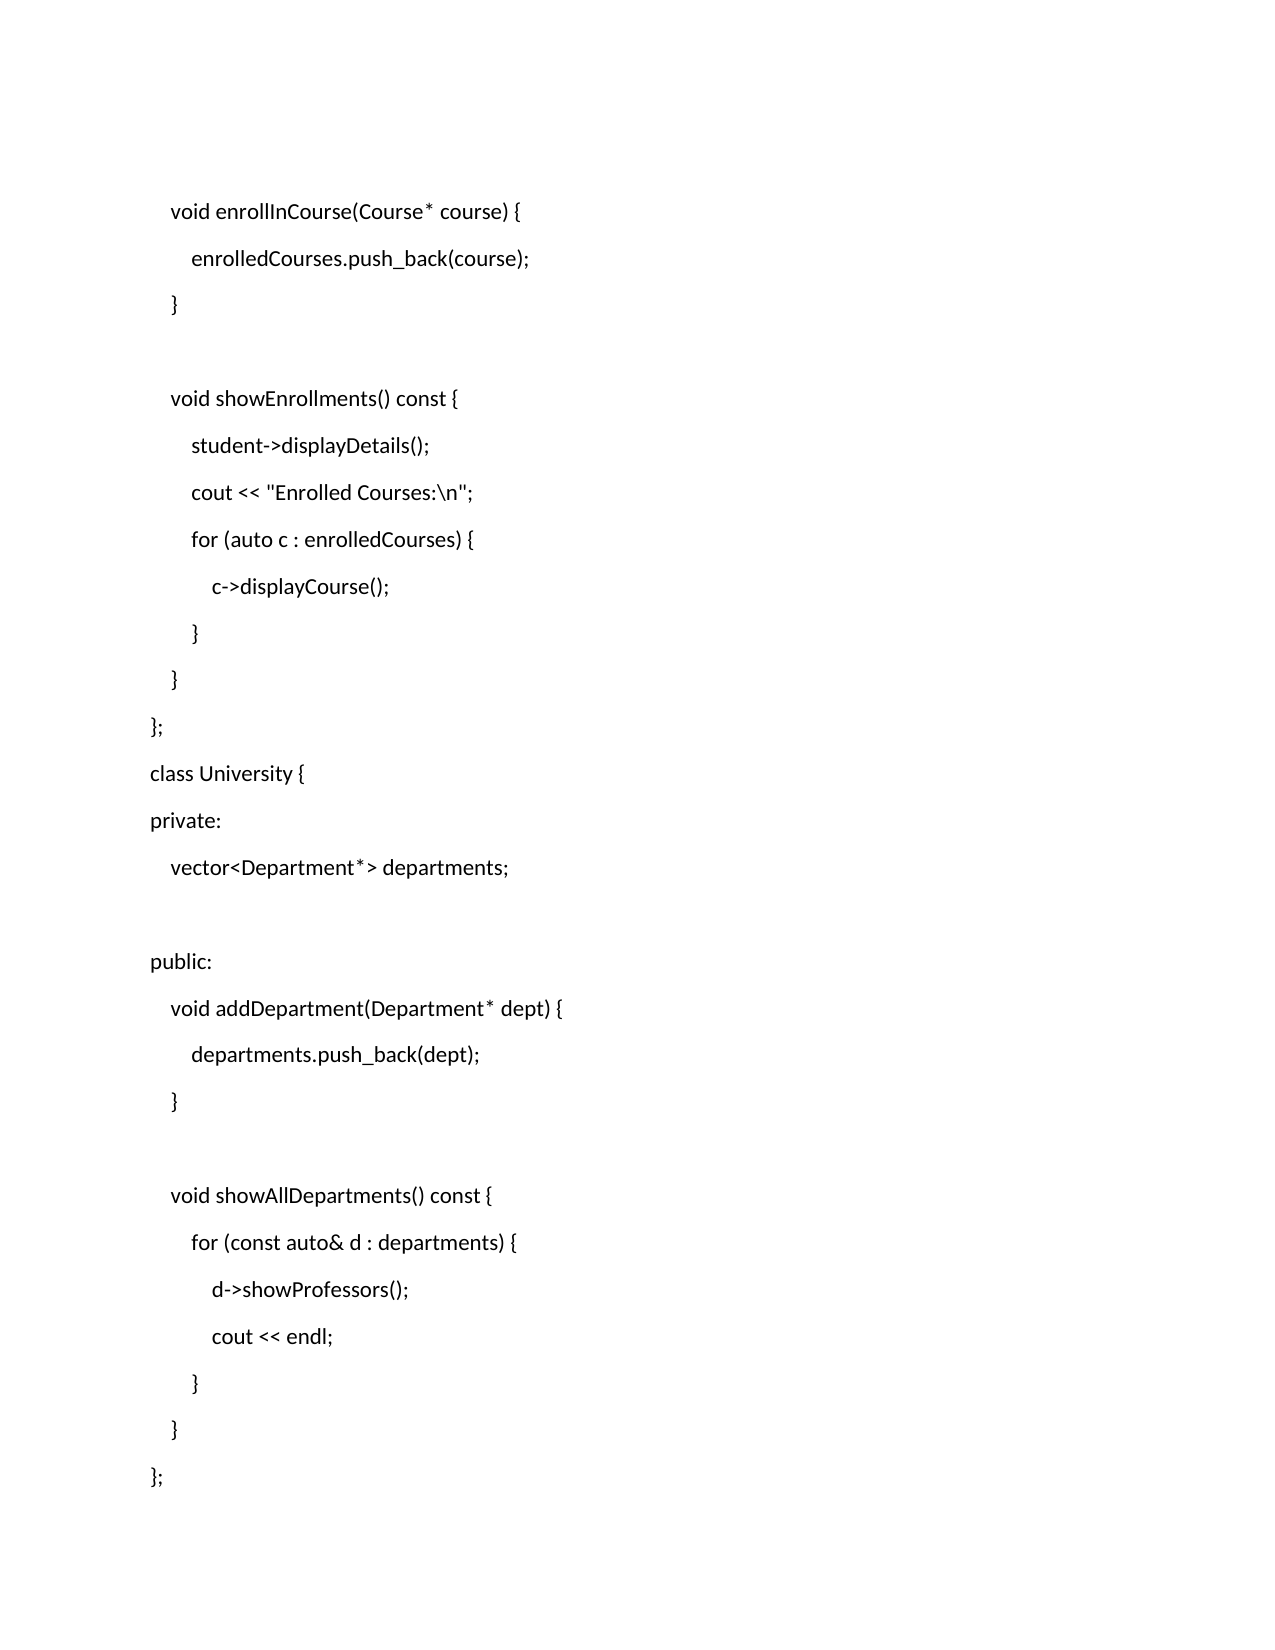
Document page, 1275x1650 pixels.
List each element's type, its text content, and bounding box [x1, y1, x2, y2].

text student->displayDetails(); [150, 431, 1125, 459]
text void addDepartment(Department* dept) { [150, 994, 1125, 1022]
text c->displayCourse(); [150, 572, 1125, 600]
text } [150, 1369, 1125, 1397]
text d->showProfessors(); [150, 1275, 1125, 1303]
text } [150, 1416, 1125, 1444]
text } [150, 619, 1125, 647]
text void showAllDepartments() const { [150, 1181, 1125, 1209]
text for (auto c : enrolledCourses) { [150, 525, 1125, 553]
text class University { [150, 759, 1125, 787]
text private: [150, 806, 1125, 834]
text } [150, 1087, 1125, 1116]
text } [150, 666, 1125, 694]
text vector<Department*> departments; [150, 853, 1125, 881]
text enrolledCourses.push_back(course); [150, 244, 1125, 272]
text for (const auto& d : departments) { [150, 1228, 1125, 1256]
text public: [150, 947, 1125, 975]
text void showEnrollments() const { [150, 384, 1125, 412]
text } [150, 291, 1125, 319]
text }; [150, 712, 1125, 741]
text cout << endl; [150, 1322, 1125, 1350]
text }; [150, 1462, 1125, 1491]
text void enrollInCourse(Course* course) { [150, 197, 1125, 225]
text departments.push_back(dept); [150, 1041, 1125, 1069]
text cout << "Enrolled Courses:\n"; [150, 478, 1125, 506]
